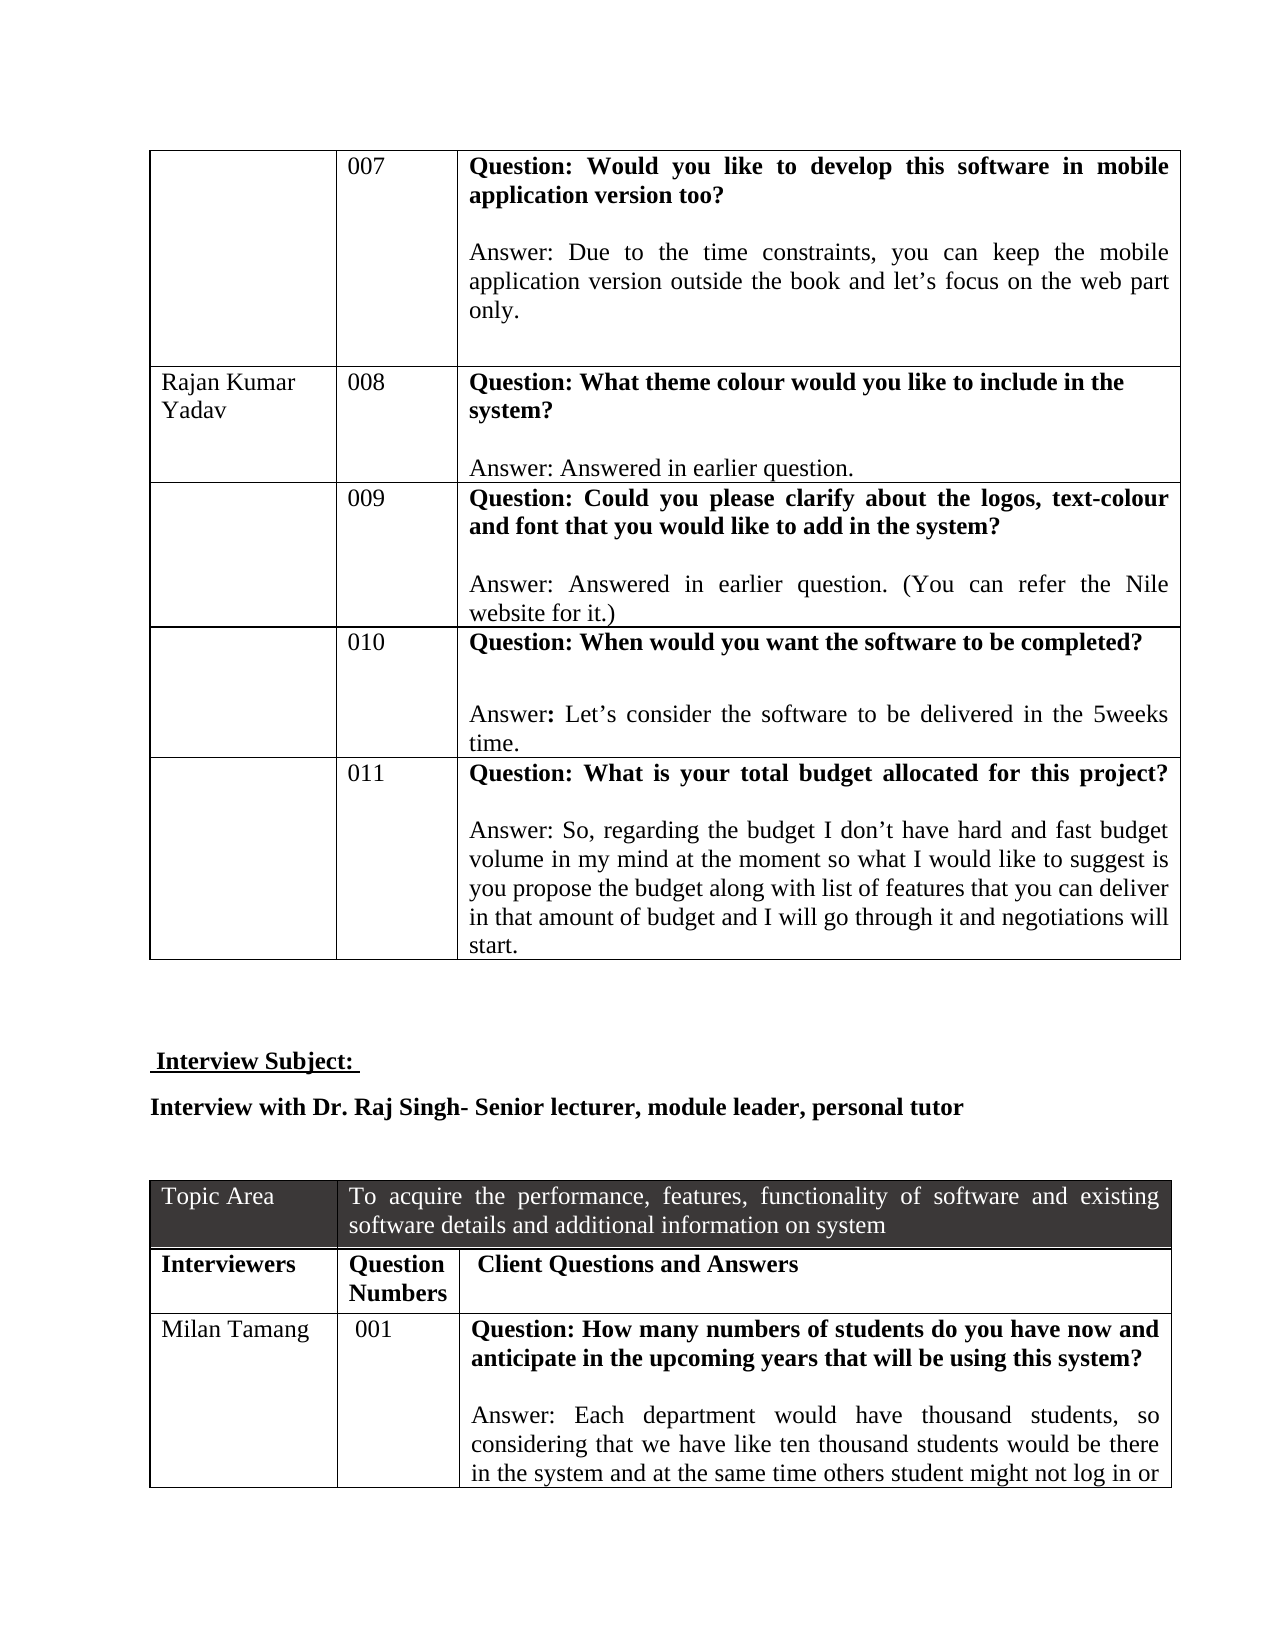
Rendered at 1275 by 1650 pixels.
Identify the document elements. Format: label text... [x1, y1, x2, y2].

table_cell Question: When would you want the software to be completed? Answer: Let’s consider the software to be delivered in the 5weeks time. [458, 628, 1180, 757]
table_header Interviewers [151, 1250, 337, 1313]
text Interview Subject: [150, 1046, 1125, 1075]
table_cell Question: Could you please clarify about the logos, text-colour and font that you would like to add in the system? Answer: Answered in earlier question. (You can refer the Nile website for it.) [458, 483, 1180, 626]
table_header Question Numbers [338, 1250, 459, 1313]
table_cell Question: What theme colour would you like to include in the system? Answer: Answered in earlier question. [458, 367, 1180, 482]
table_cell 001 [338, 1314, 459, 1487]
table_cell 009 [337, 483, 457, 626]
table_header Topic Area [151, 1181, 337, 1247]
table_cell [460, 1314, 1171, 1487]
table_cell [151, 758, 336, 959]
table_cell [151, 151, 336, 366]
table_cell Milan Tamang [151, 1314, 337, 1487]
table_cell Question: Would you like to develop this software in mobile application version too? Answer: Due to the time constraints, you can keep the mobile application version outside the book and let’s focus on the web part only. [458, 151, 1180, 366]
text Interview with Dr. Raj Singh- Senior lecturer, module leader, personal tutor [150, 1092, 1125, 1120]
table_header Client Questions and Answers [460, 1250, 1171, 1313]
table_header To acquire the performance, features, functionality of software and existing software details and additional information on system [338, 1181, 1171, 1247]
table_cell Question: What is your total budget allocated for this project? Answer: So, regarding the budget I don’t have hard and fast budget volume in my mind at the moment so what I would like to suggest is you propose the budget along with list of features that you can deliver in that amount of budget and I will go through it and negotiations will start. [458, 758, 1180, 959]
table_cell Rajan Kumar Yadav [151, 367, 336, 482]
table_cell [151, 483, 336, 626]
table_cell 010 [337, 628, 457, 757]
table_cell 008 [337, 367, 457, 482]
table_cell [151, 628, 336, 757]
table_cell 007 [337, 151, 457, 366]
table_cell 011 [337, 758, 457, 959]
